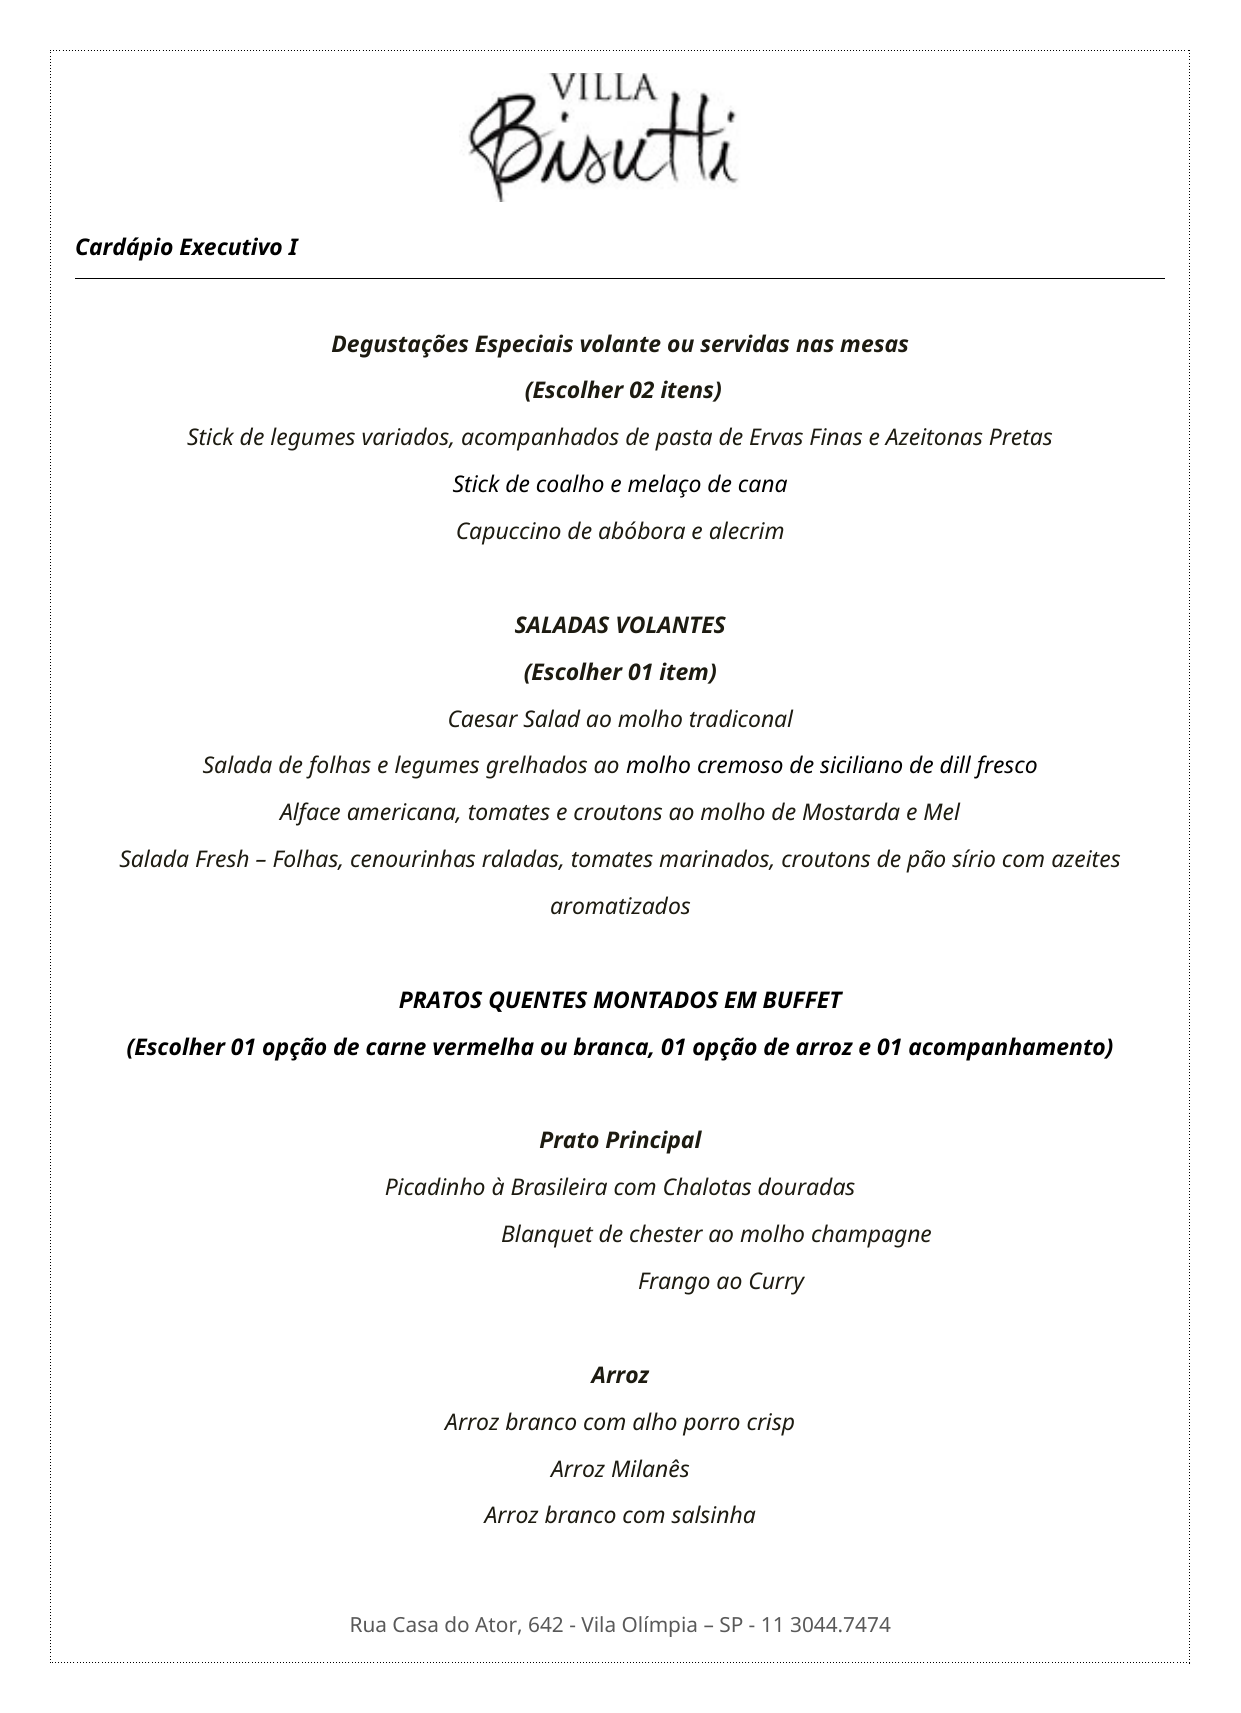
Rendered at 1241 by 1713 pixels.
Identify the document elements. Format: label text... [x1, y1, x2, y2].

list Blanquet de chester ao molho champagne [150, 1218, 1165, 1249]
text PRATOS QUENTES MONTADOS EM BUFFET [75, 984, 1165, 1015]
text Arroz branco com alho porro crisp [75, 1406, 1165, 1437]
text Prato Principal [75, 1124, 1165, 1156]
text Salada Fresh – Folhas, cenourinhas raladas, tomates marinados, croutons de pão sírio com azeites aromatizados [75, 843, 1165, 921]
text Degustações Especiais volante ou servidas nas mesas [75, 328, 1165, 359]
text Alface americana, tomates e croutons ao molho de Mostarda e Mel [75, 796, 1165, 828]
text Arroz branco com salsinha [75, 1499, 1165, 1531]
text Cardápio Executivo I [75, 231, 1165, 262]
text SALADAS VOLANTES [75, 609, 1165, 640]
text Capuccino de abóbora e alecrim [75, 515, 1165, 546]
text Arroz [75, 1359, 1165, 1390]
text Stick de legumes variados, acompanhados de pasta de Ervas Finas e Azeitonas Pretas [75, 421, 1165, 453]
text (Escolher 02 itens) [75, 374, 1165, 406]
text Salada de folhas e legumes grelhados ao molho cremoso de siciliano de dill fresco [75, 749, 1165, 781]
picture [459, 73, 782, 202]
text Caesar Salad ao molho tradiconal [75, 703, 1165, 734]
text Arroz Milanês [75, 1453, 1165, 1484]
text (Escolher 01 opção de carne vermelha ou branca, 01 opção de arroz e 01 acompanhamento) [75, 1031, 1165, 1062]
text Stick de coalho e melaço de cana [75, 468, 1165, 499]
text (Escolher 01 item) [75, 656, 1165, 687]
list Frango ao Curry [150, 1265, 1165, 1296]
text Picadinho à Brasileira com Chalotas douradas [75, 1171, 1165, 1203]
